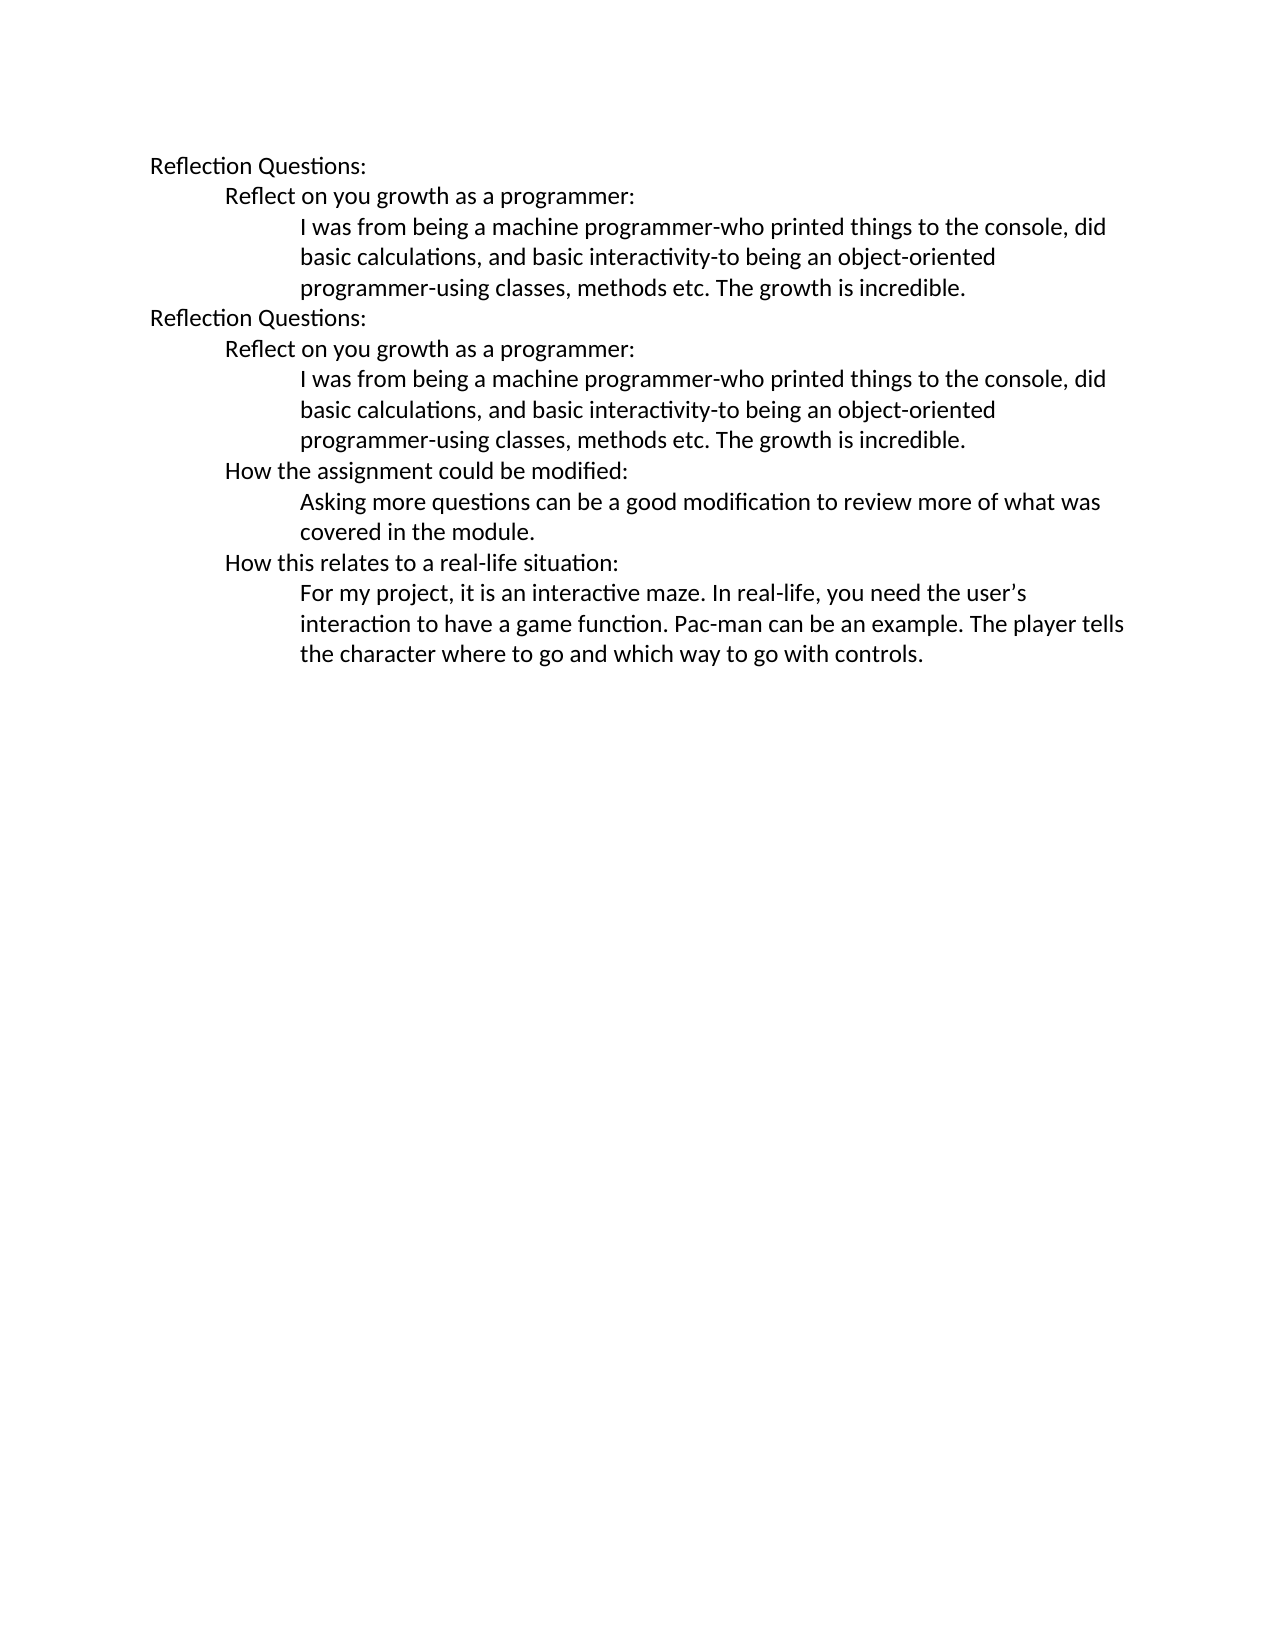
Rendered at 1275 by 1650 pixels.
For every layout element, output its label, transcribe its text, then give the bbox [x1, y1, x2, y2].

text I was from being a machine programmer-who printed things to the console, did basic calculations, and basic interactivity-to being an object-oriented programmer-using classes, methods etc. The growth is incredible. [300, 211, 1125, 303]
text Reflect on you growth as a programmer: [150, 333, 1125, 364]
text Reflect on you growth as a programmer: [150, 181, 1125, 211]
text How the assignment could be modified: [150, 455, 1125, 486]
text I was from being a machine programmer-who printed things to the console, did basic calculations, and basic interactivity-to being an object-oriented programmer-using classes, methods etc. The growth is incredible. [300, 364, 1125, 455]
text Asking more questions can be a good modification to review more of what was covered in the module. [300, 486, 1125, 547]
text Reflection Questions: [150, 150, 1125, 181]
text How this relates to a real-life situation: [150, 547, 1125, 577]
text For my project, it is an interactive maze. In real-life, you need the user’s interaction to have a game function. Pac-man can be an example. The player tells the character where to go and which way to go with controls. [300, 577, 1125, 669]
text Reflection Questions: [150, 303, 1125, 333]
